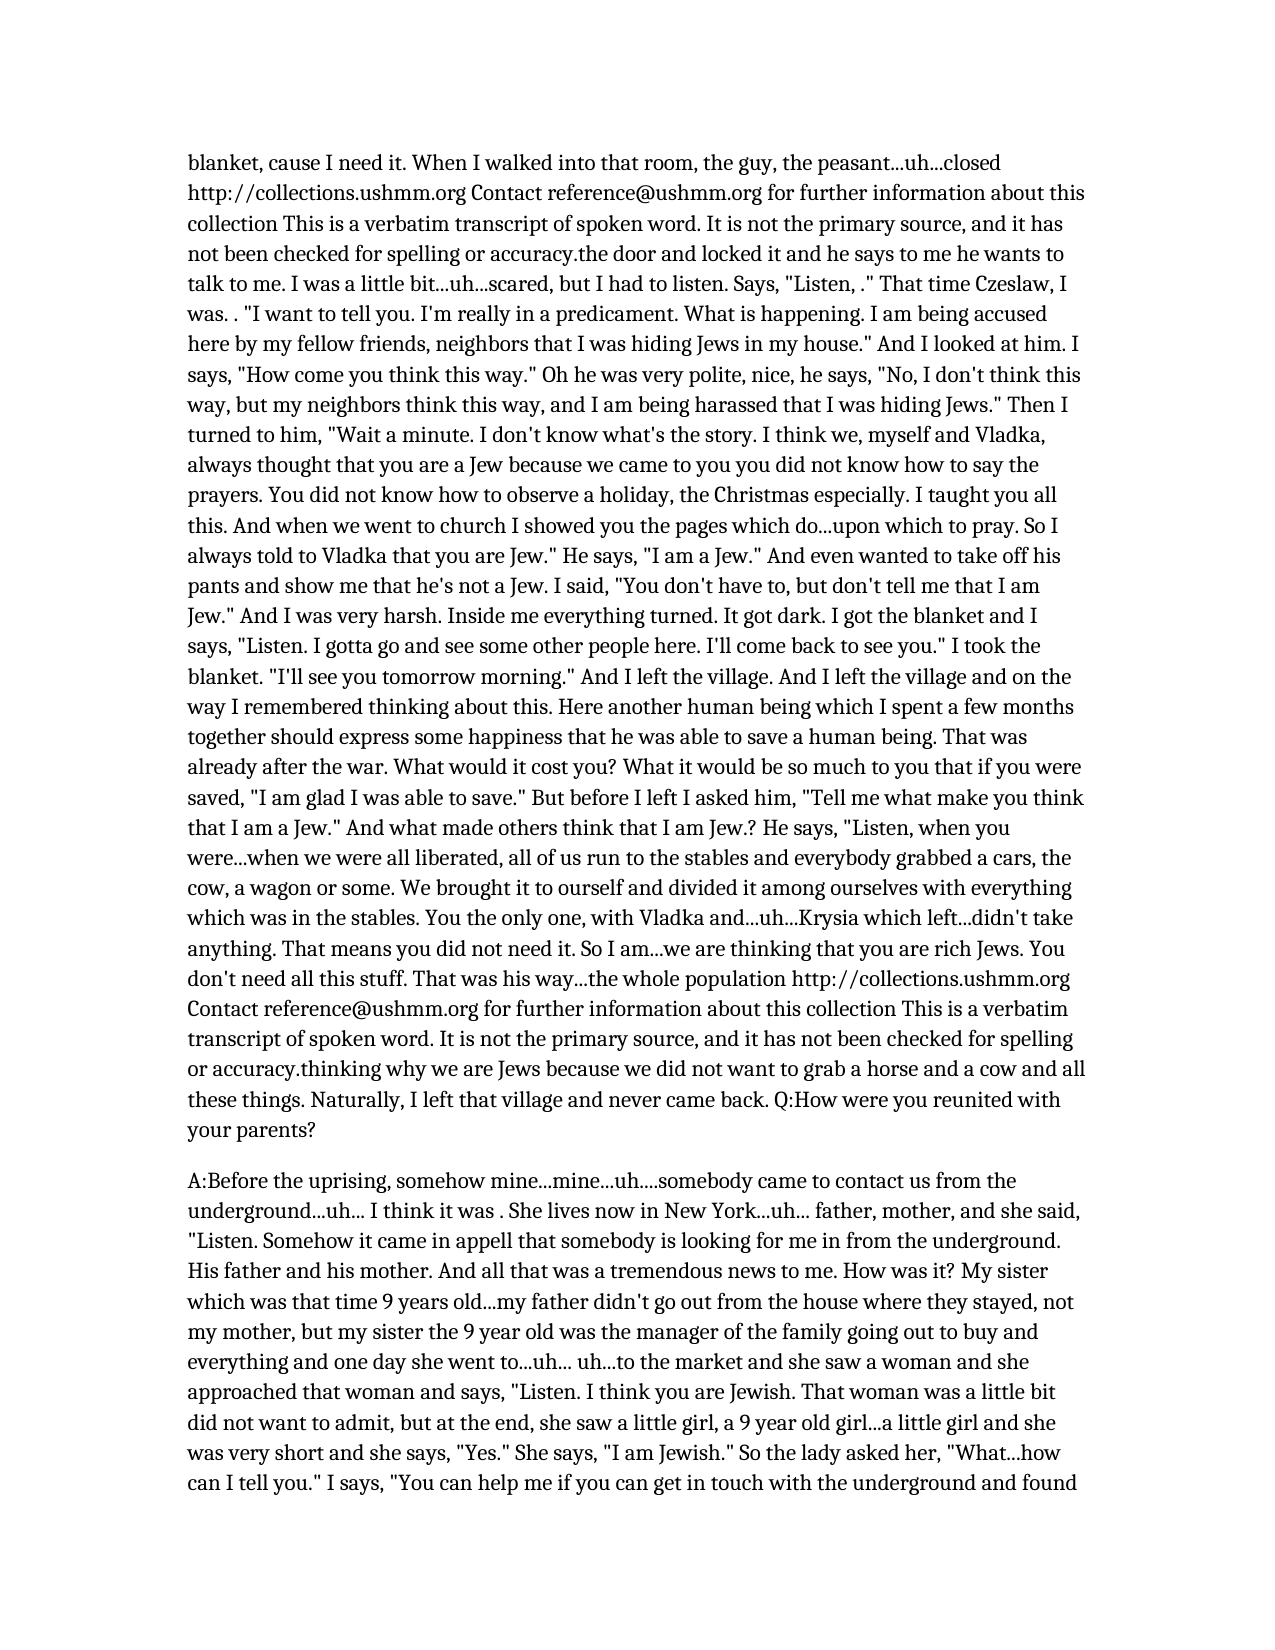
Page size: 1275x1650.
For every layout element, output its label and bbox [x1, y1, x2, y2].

text [187, 150, 1087, 1143]
text [187, 1168, 1087, 1496]
